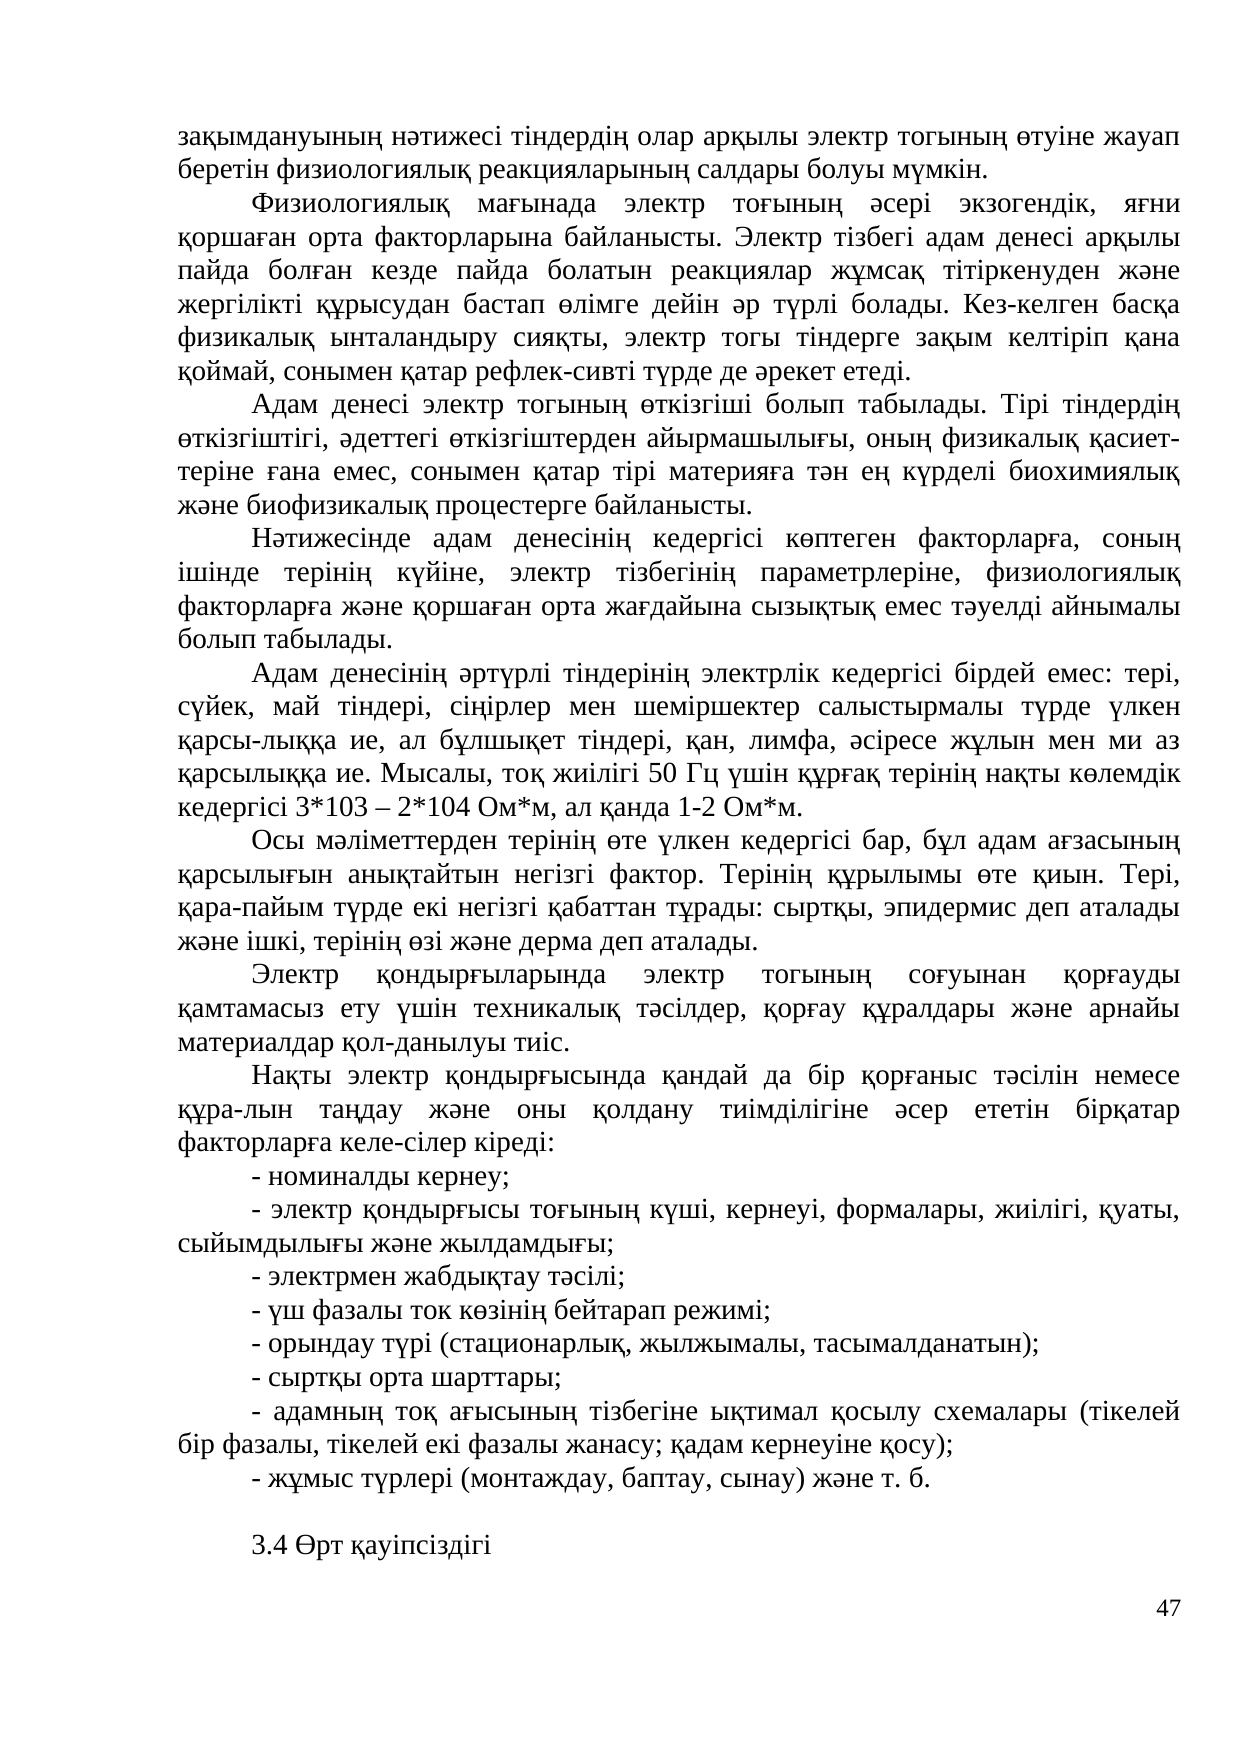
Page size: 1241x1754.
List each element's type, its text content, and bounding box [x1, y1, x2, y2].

text - электр қондырғысы тоғының күші, кернеуі, формалары, жиілігі, қуаты, сыйымдылығы және жылдамдығы; [177, 1191, 1181, 1258]
text - үш фазалы ток көзінің бейтарап режимі; [177, 1292, 1181, 1326]
text - электрмен жабдықтау тәсілі; [177, 1258, 1181, 1292]
text - жұмыс түрлері (монтаждау, баптау, сынау) және т. б. [177, 1460, 1181, 1493]
text - сыртқы орта шарттары; [177, 1359, 1181, 1393]
text Адам денесі электр тогының өткізгіші болып табылады. Тірі тіндердің өткізгіштігі, әдеттегі өткізгіштерден айырмашылығы, оның физикалық қасиет-теріне ғана емес, сонымен қатар тірі материяға тән ең күрделі биохимиялық және биофизикалық процестерге байланысты. [177, 386, 1181, 521]
text Адам денесінің әртүрлі тіндерінің электрлік кедергісі бірдей емес: тері, сүйек, май тіндері, сіңірлер мен шеміршектер салыстырмалы түрде үлкен қарсы-лыққа ие, ал бұлшықет тіндері, қан, лимфа, әсіресе жұлын мен ми аз қарсылыққа ие. Мысалы, тоқ жиілігі 50 Гц үшін құрғақ терінің нақты көлемдік кедергісі 3*103 – 2*104 Ом*м, ал қанда 1-2 Ом*м. [177, 655, 1181, 822]
text - орындау түрі (стационарлық, жылжымалы, тасымалданатын); [177, 1326, 1181, 1359]
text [177, 118, 1181, 185]
text 3.4 Өрт қауіпсіздігі [177, 1527, 1181, 1560]
text - адамның тоқ ағысының тізбегіне ықтимал қосылу схемалары (тікелей бір фазалы, тікелей екі фазалы жанасу; қадам кернеуіне қосу); [177, 1393, 1181, 1460]
text Осы мәліметтерден терінің өте үлкен кедергісі бар, бұл адам ағзасының қарсылығын анықтайтын негізгі фактор. Терінің құрылымы өте қиын. Тері, қара-пайым түрде екі негізгі қабаттан тұрады: сыртқы, эпидермис деп аталады және ішкі, терінің өзі және дерма деп аталады. [177, 822, 1181, 957]
text Нақты электр қондырғысында қандай да бір қорғаныс тәсілін немесе құра-лын таңдау және оны қолдану тиімділігіне әсер ететін бірқатар факторларға келе-сілер кіреді: [177, 1057, 1181, 1158]
text - номиналды кернеу; [177, 1158, 1181, 1191]
text Физиологиялық мағынада электр тоғының әсері экзогендік, яғни қоршаған орта факторларына байланысты. Электр тізбегі адам денесі арқылы пайда болған кезде пайда болатын реакциялар жұмсақ тітіркенуден және жергілікті құрысудан бастап өлімге дейін әр түрлі болады. Кез-келген басқа физикалық ынталандыру сияқты, электр тогы тіндерге зақым келтіріп қана қоймай, сонымен қатар рефлек-сивті түрде де әрекет етеді. [177, 185, 1181, 386]
text Электр қондырғыларында электр тогының соғуынан қорғауды қамтамасыз ету үшін техникалық тәсілдер, қорғау құралдары және арнайы материалдар қол-данылуы тиіс. [177, 957, 1181, 1057]
text Нәтижесінде адам денесінің кедергісі көптеген факторларға, соның ішінде терінің күйіне, электр тізбегінің параметрлеріне, физиологиялық факторларға және қоршаған орта жағдайына сызықтық емес тәуелді айнымалы болып табылады. [177, 521, 1181, 655]
